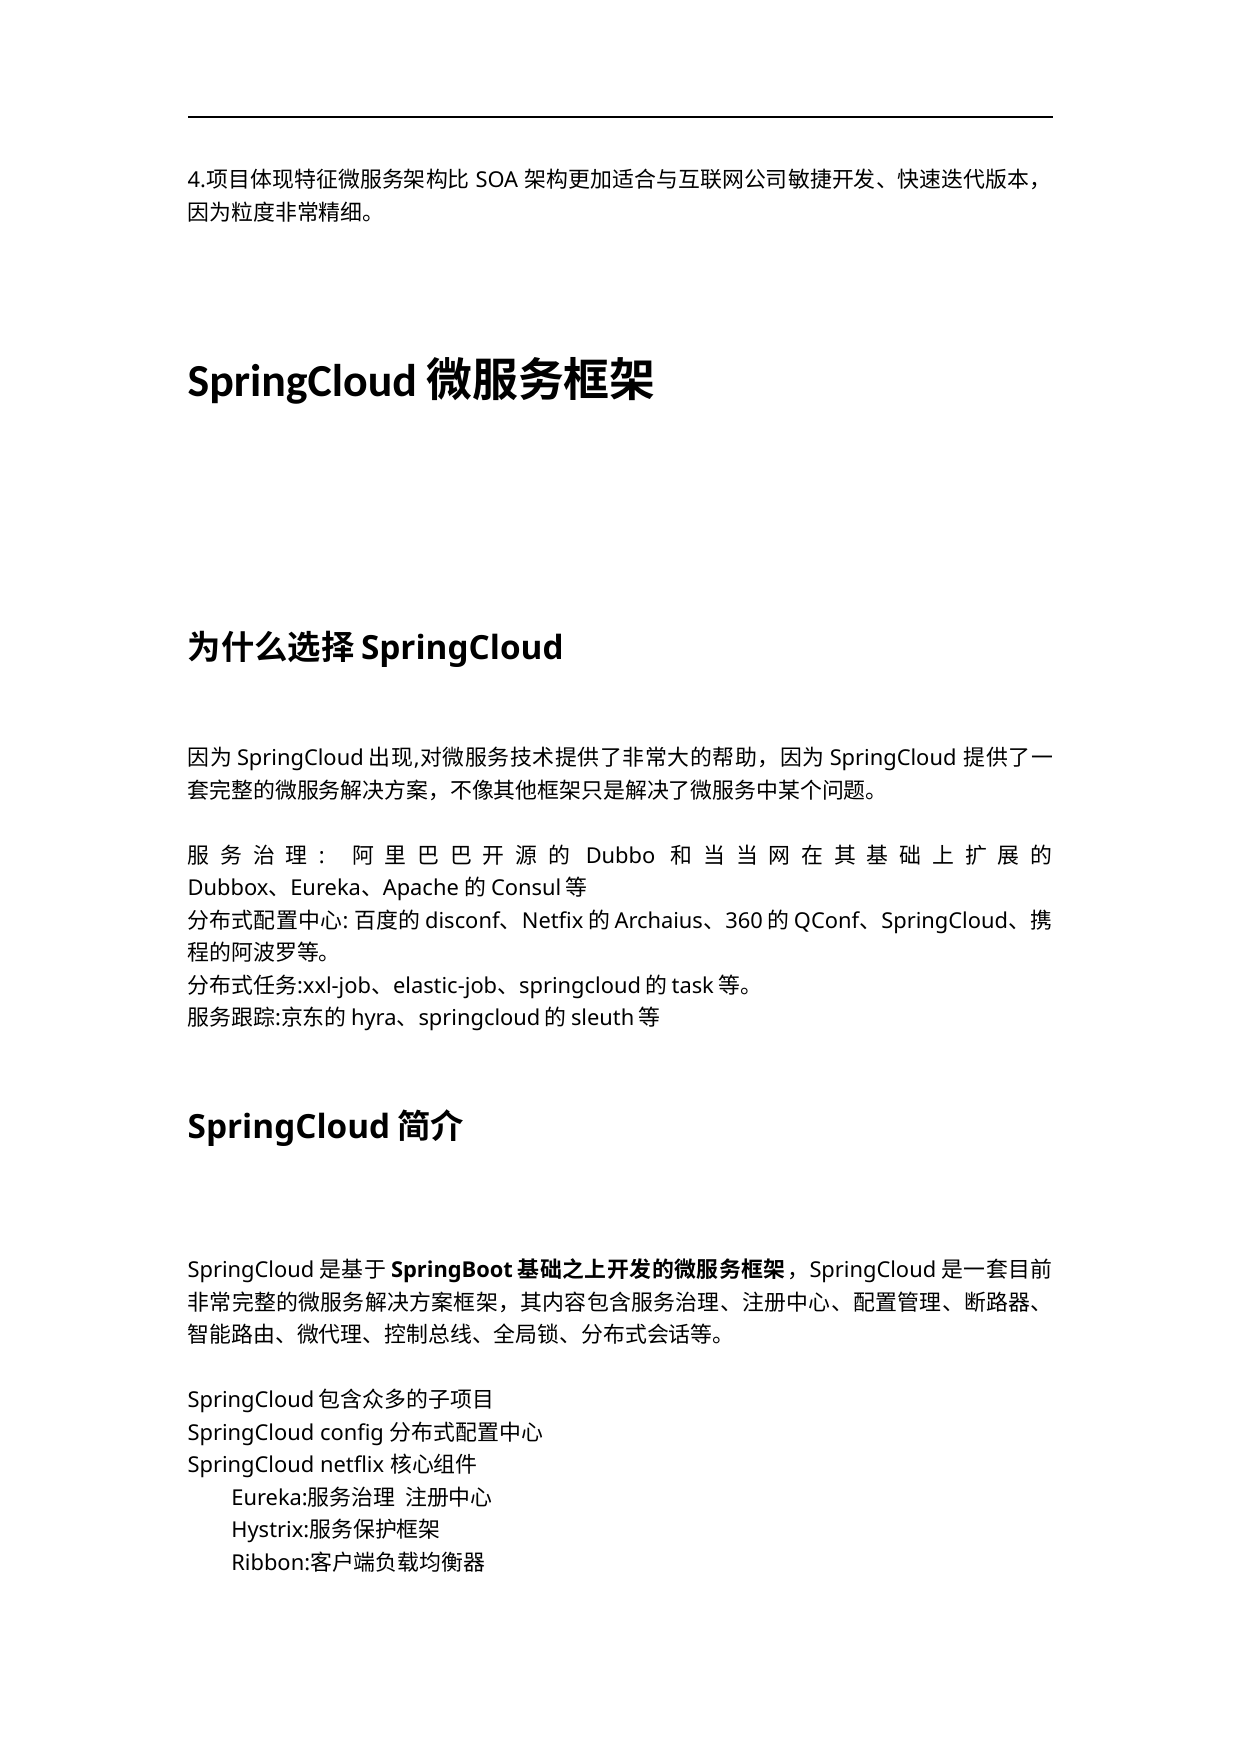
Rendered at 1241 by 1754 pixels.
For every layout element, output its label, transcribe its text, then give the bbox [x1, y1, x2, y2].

text 服务跟踪:京东的hyra、springcloud的sleuth等 [187, 1000, 1053, 1032]
text Ribbon:客户端负载均衡器 [187, 1544, 1053, 1577]
text 分布式任务:xxl-job、elastic-job、springcloud的task等。 [187, 967, 1053, 1000]
text SpringCloud netflix 核心组件 [187, 1447, 1053, 1479]
text 服务治理: 阿里巴巴开源的Dubbo和当当网在其基础上扩展的Dubbox、Eureka、Apache 的Consul等 [187, 837, 1053, 902]
subtitle 为什么选择SpringCloud [187, 612, 1053, 677]
text Hystrix:服务保护框架 [187, 1512, 1053, 1544]
text Eureka:服务治理 注册中心 [187, 1479, 1053, 1512]
subtitle SpringCloud微服务框架 [187, 327, 1053, 425]
text SpringCloud config 分布式配置中心 [187, 1414, 1053, 1447]
text 4.项目体现特征微服务架构比 SOA 架构更加适合与互联网公司敏捷开发、快速迭代版本，因为粒度非常精细。 [187, 162, 1053, 227]
text SpringCloud是基于SpringBoot基础之上开发的微服务框架，SpringCloud是一套目前非常完整的微服务解决方案框架，其内容包含服务治理、注册中心、配置管理、断路器、智能路由、微代理、控制总线、全局锁、分布式会话等。 [187, 1252, 1053, 1349]
text 分布式配置中心: 百度的disconf、Netfix的Archaius、360的QConf、SpringCloud、携程的阿波罗等。 [187, 902, 1053, 967]
subtitle SpringCloud简介 [187, 1092, 1053, 1157]
text SpringCloud包含众多的子项目 [187, 1382, 1053, 1414]
text 因为SpringCloud出现,对微服务技术提供了非常大的帮助，因为SpringCloud 提供了一套完整的微服务解决方案，不像其他框架只是解决了微服务中某个问题。 [187, 740, 1053, 805]
